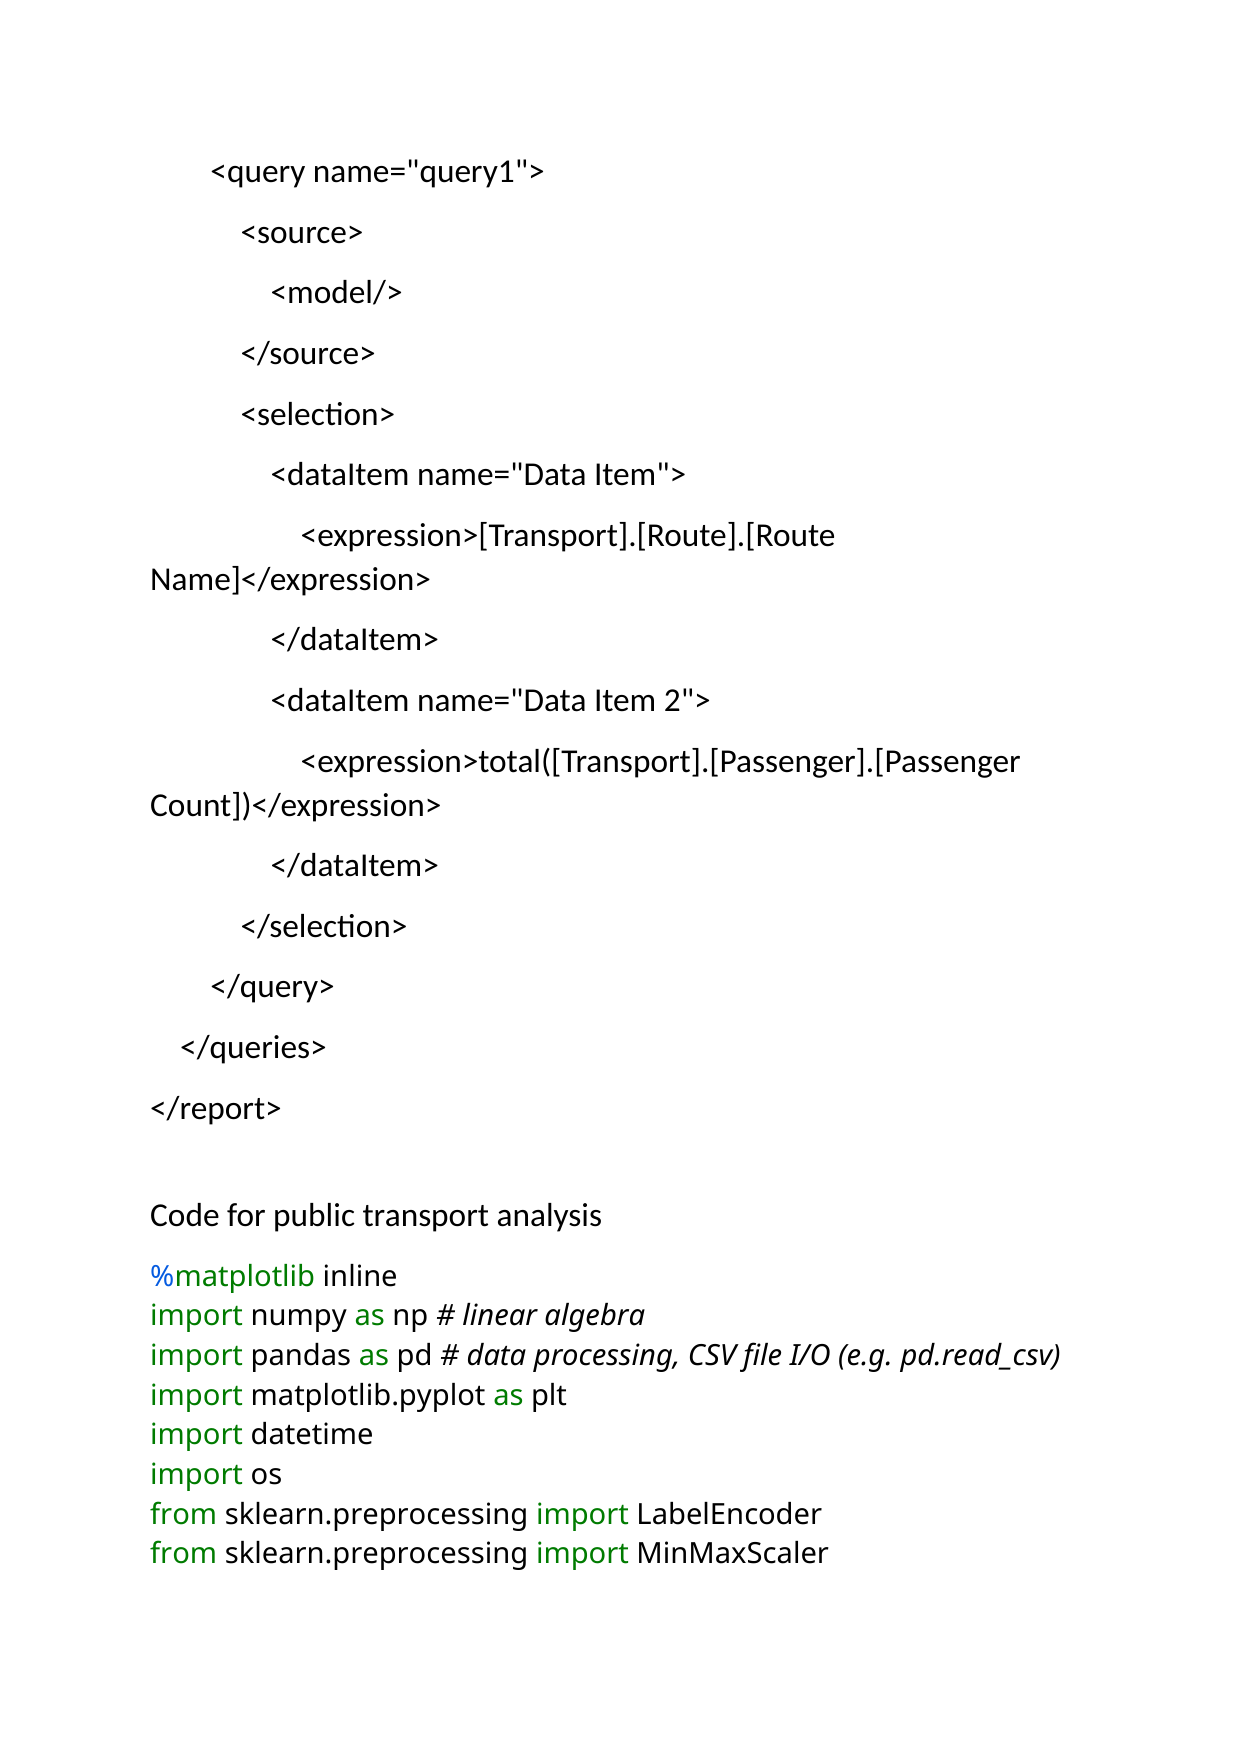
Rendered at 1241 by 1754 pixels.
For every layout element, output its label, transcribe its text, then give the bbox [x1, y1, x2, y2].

text </dataItem> [150, 844, 1090, 885]
text import os [150, 1453, 1090, 1493]
text <expression>[Transport].[Route].[Route Name]</expression> [150, 514, 1090, 598]
text <model/> [150, 271, 1090, 312]
text </selection> [150, 905, 1090, 946]
text <source> [150, 211, 1090, 251]
text <expression>total([Transport].[Passenger].[Passenger Count])</expression> [150, 739, 1090, 824]
text </queries> [150, 1026, 1090, 1067]
text import pandas as pd # data processing, CSV file I/O (e.g. pd.read_csv) [150, 1334, 1090, 1374]
text </query> [150, 965, 1090, 1006]
text import numpy as np # linear algebra [150, 1294, 1090, 1334]
text <selection> [150, 392, 1090, 433]
text from sklearn.preprocessing import LabelEncoder [150, 1493, 1090, 1533]
text <dataItem name="Data Item 2"> [150, 679, 1090, 720]
text </report> [150, 1087, 1090, 1127]
text %matplotlib inline [150, 1255, 1090, 1294]
text from sklearn.preprocessing import MinMaxScaler [150, 1533, 1090, 1572]
text import matplotlib.pyplot as plt [150, 1374, 1090, 1413]
text import datetime [150, 1413, 1090, 1453]
text Code for public transport analysis [150, 1194, 1090, 1235]
text </dataItem> [150, 618, 1090, 659]
text <query name="query1"> [150, 150, 1090, 191]
text </source> [150, 332, 1090, 373]
text <dataItem name="Data Item"> [150, 453, 1090, 494]
